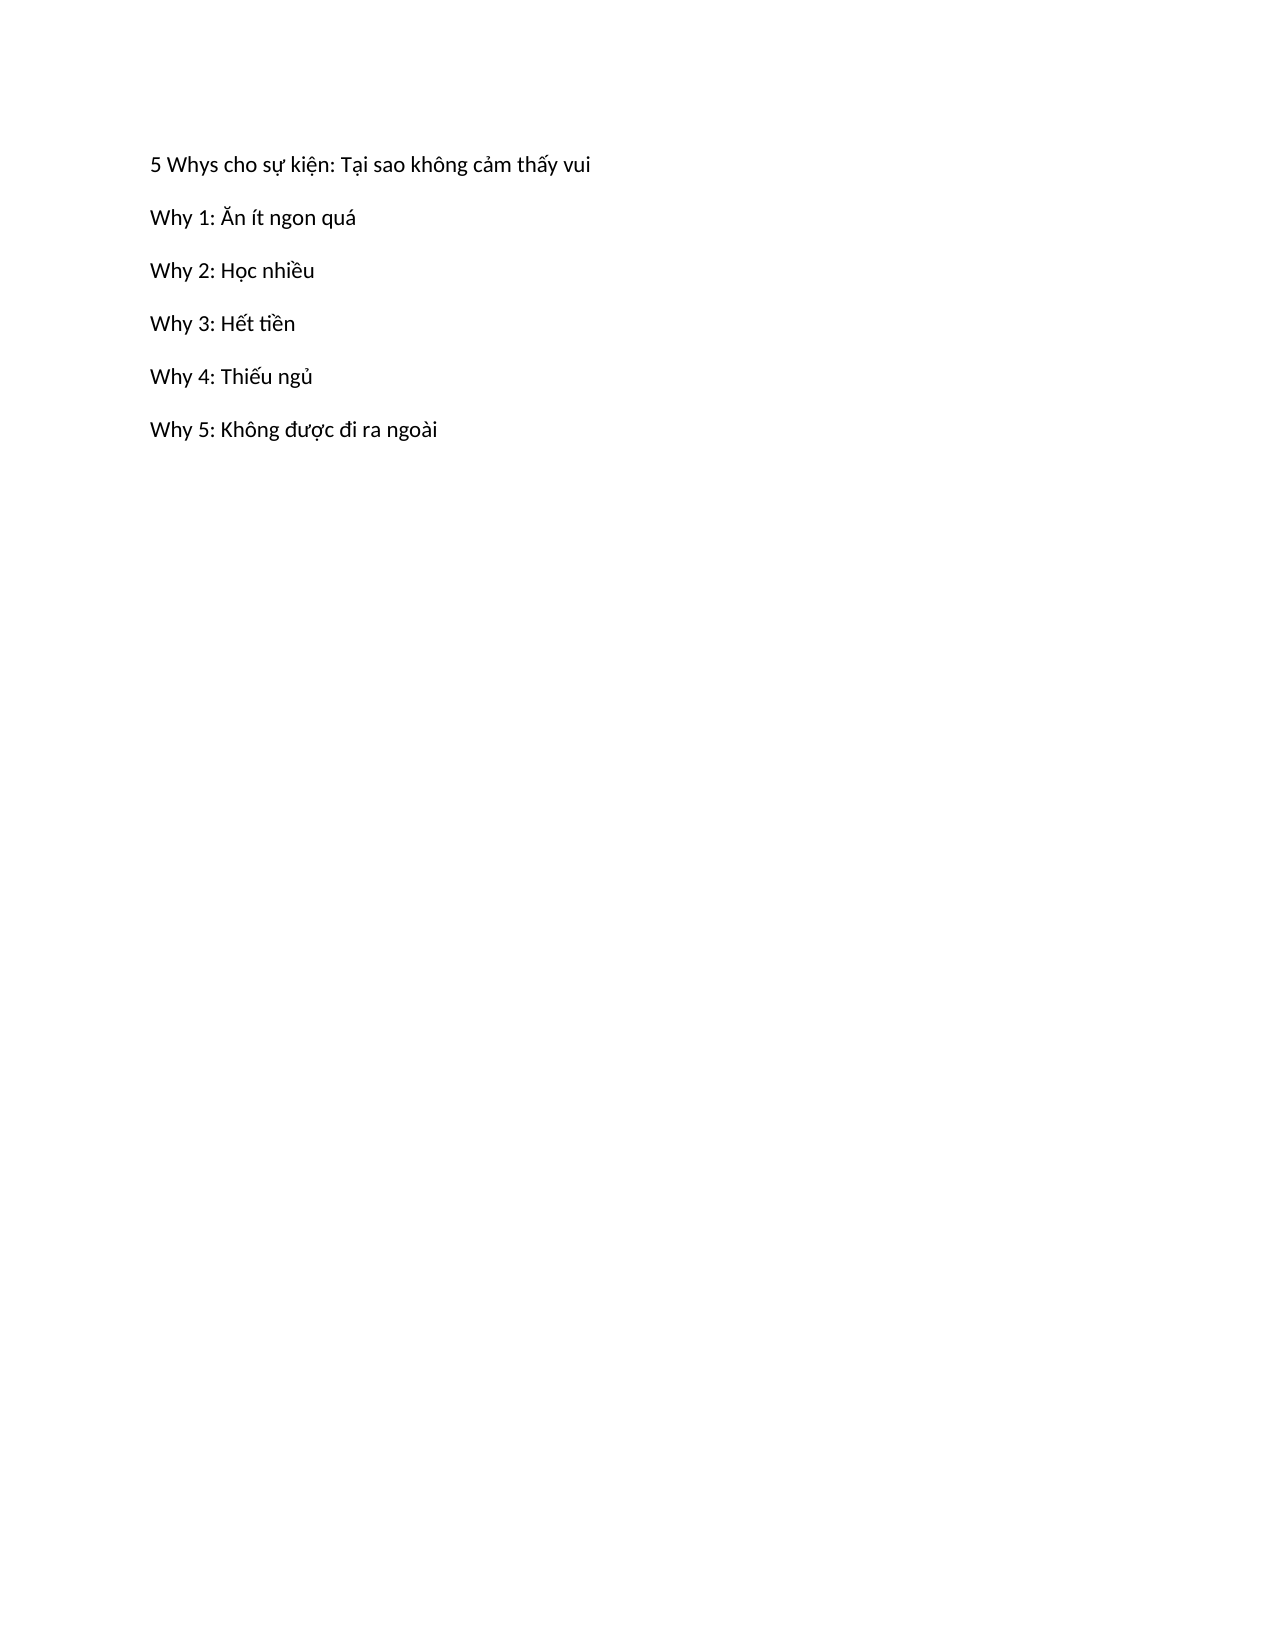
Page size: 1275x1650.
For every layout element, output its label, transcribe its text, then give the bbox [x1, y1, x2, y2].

text Why 4: Thiếu ngủ [150, 362, 1125, 390]
text Why 3: Hết tiền [150, 309, 1125, 337]
text Why 2: Học nhiều [150, 256, 1125, 284]
text 5 Whys cho sự kiện: Tại sao không cảm thấy vui [150, 150, 1125, 178]
text Why 1: Ăn ít ngon quá [150, 203, 1125, 231]
text Why 5: Không được đi ra ngoài [150, 415, 1125, 443]
